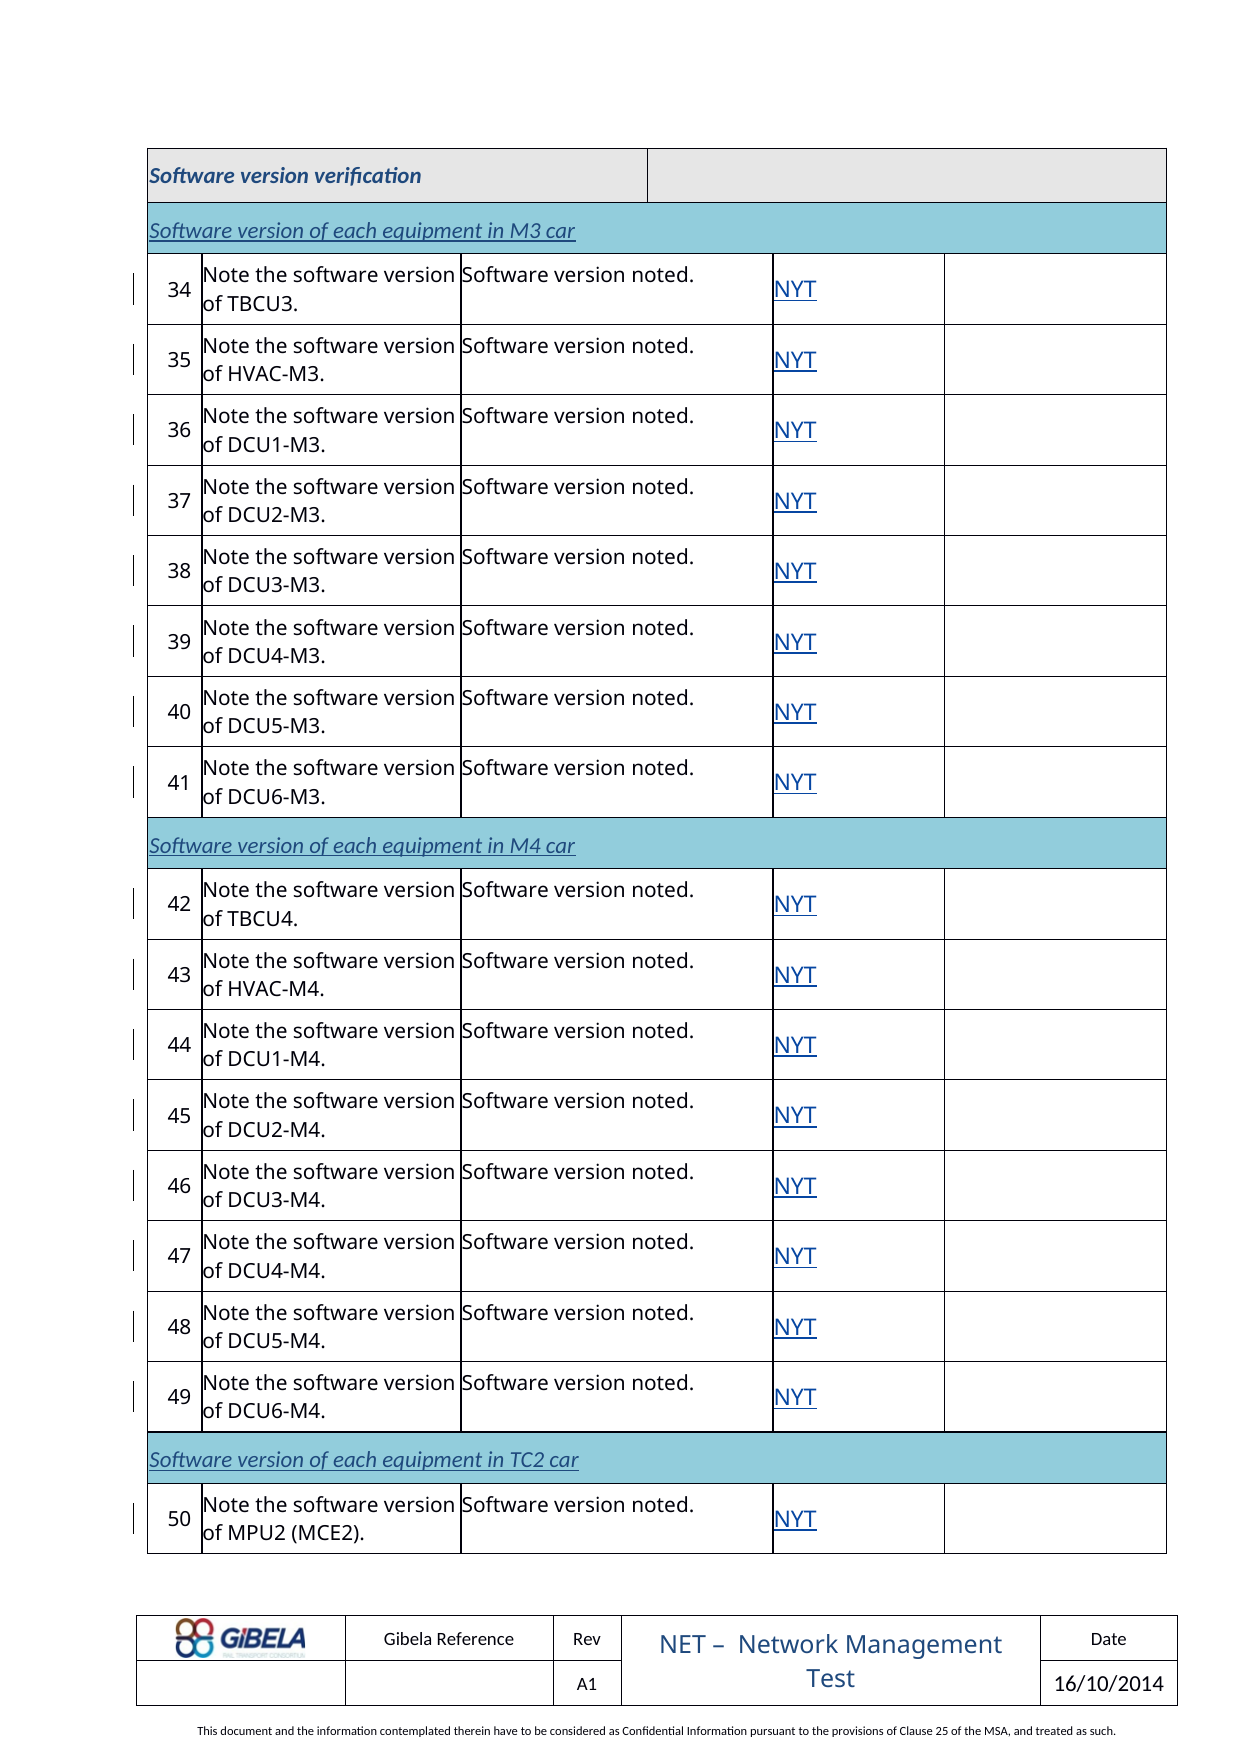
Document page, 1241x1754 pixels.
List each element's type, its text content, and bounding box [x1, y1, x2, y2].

table_cell [945, 1080, 1166, 1150]
table_cell Note the software version of DCU2-M3. [203, 466, 460, 535]
table_cell [945, 677, 1166, 746]
table_cell Software version noted. [462, 395, 772, 464]
table_cell [774, 536, 944, 605]
table_cell Software version of each equipment in TC2 car [148, 1433, 1166, 1483]
table_cell Note the software version of HVAC-M4. [203, 940, 460, 1009]
table_cell [945, 606, 1166, 676]
table_header [648, 149, 1166, 202]
table_cell Software version noted. [462, 254, 772, 324]
table_cell [774, 466, 944, 535]
table_cell Note the software version of DCU5-M3. [203, 677, 460, 746]
table_cell [148, 940, 201, 1009]
table_cell Note the software version of DCU4-M4. [203, 1221, 460, 1291]
table_cell [945, 940, 1166, 1009]
table_cell [774, 606, 944, 676]
table_cell [774, 940, 944, 1009]
table_cell [148, 869, 201, 938]
table_cell Software version of each equipment in M4 car [148, 818, 1166, 868]
table_cell Note the software version of DCU5-M4. [203, 1292, 460, 1361]
table_cell Software version noted. [462, 747, 772, 817]
table_cell [148, 536, 201, 605]
table_cell [945, 1292, 1166, 1361]
table_cell [945, 1362, 1166, 1431]
table_cell [148, 254, 201, 324]
table_cell [774, 747, 944, 817]
table_cell [774, 1362, 944, 1431]
table_cell [774, 1484, 944, 1553]
table_cell [945, 1010, 1166, 1079]
table_cell [774, 869, 944, 938]
table_cell [148, 1362, 201, 1431]
table_cell Note the software version of DCU1-M4. [203, 1010, 460, 1079]
table_cell [945, 325, 1166, 394]
table_cell [945, 869, 1166, 938]
table_cell [945, 1484, 1166, 1553]
table_cell Software version noted. [462, 1484, 772, 1553]
table_cell [148, 677, 201, 746]
table_cell [945, 747, 1166, 817]
table_cell Software version noted. [462, 1292, 772, 1361]
table_cell [774, 254, 944, 324]
table_cell Note the software version of DCU3-M3. [203, 536, 460, 605]
table_cell [148, 1221, 201, 1291]
table_cell [148, 1151, 201, 1220]
table_cell [148, 1484, 201, 1553]
table_cell Note the software version of MPU2 (MCE2). [203, 1484, 460, 1553]
table_cell [774, 1151, 944, 1220]
table_cell [774, 1221, 944, 1291]
table_cell Software version noted. [462, 325, 772, 394]
table_cell [148, 747, 201, 817]
table_cell Software version noted. [462, 466, 772, 535]
table_cell [945, 254, 1166, 324]
table_cell [148, 466, 201, 535]
table_cell [774, 395, 944, 464]
table_cell Software version noted. [462, 869, 772, 938]
table_cell [148, 1080, 201, 1150]
table_cell Software version noted. [462, 606, 772, 676]
table_cell Note the software version of TBCU3. [203, 254, 460, 324]
table_cell Note the software version of DCU4-M3. [203, 606, 460, 676]
table_cell [774, 1080, 944, 1150]
table_cell [774, 677, 944, 746]
table_cell [774, 325, 944, 394]
table_cell [945, 536, 1166, 605]
table_cell Note the software version of DCU6-M4. [203, 1362, 460, 1431]
table_header Software version verification [148, 149, 647, 202]
table_cell Software version noted. [462, 677, 772, 746]
table_cell Software version noted. [462, 1010, 772, 1079]
table_cell Note the software version of DCU3-M4. [203, 1151, 460, 1220]
table_cell Software version noted. [462, 536, 772, 605]
table_cell [148, 325, 201, 394]
table_cell Note the software version of DCU6-M3. [203, 747, 460, 817]
table_cell Note the software version of DCU1-M3. [203, 395, 460, 464]
table_cell Software version of each equipment in M3 car [148, 203, 1166, 253]
table_cell Software version noted. [462, 1221, 772, 1291]
table_cell [148, 1292, 201, 1361]
table_cell Software version noted. [462, 1362, 772, 1431]
table_cell [774, 1010, 944, 1079]
table_cell [148, 1010, 201, 1079]
table_cell Note the software version of HVAC-M3. [203, 325, 460, 394]
table_cell [148, 395, 201, 464]
table_cell Note the software version of DCU2-M4. [203, 1080, 460, 1150]
picture [175, 1618, 306, 1658]
table_cell [774, 1292, 944, 1361]
table_cell Software version noted. [462, 940, 772, 1009]
table_cell Note the software version of TBCU4. [203, 869, 460, 938]
table_cell Software version noted. [462, 1151, 772, 1220]
table_cell [945, 1151, 1166, 1220]
table_cell Software version noted. [462, 1080, 772, 1150]
table_cell [945, 466, 1166, 535]
table_cell [945, 1221, 1166, 1291]
table_cell [148, 606, 201, 676]
table_cell [945, 395, 1166, 464]
